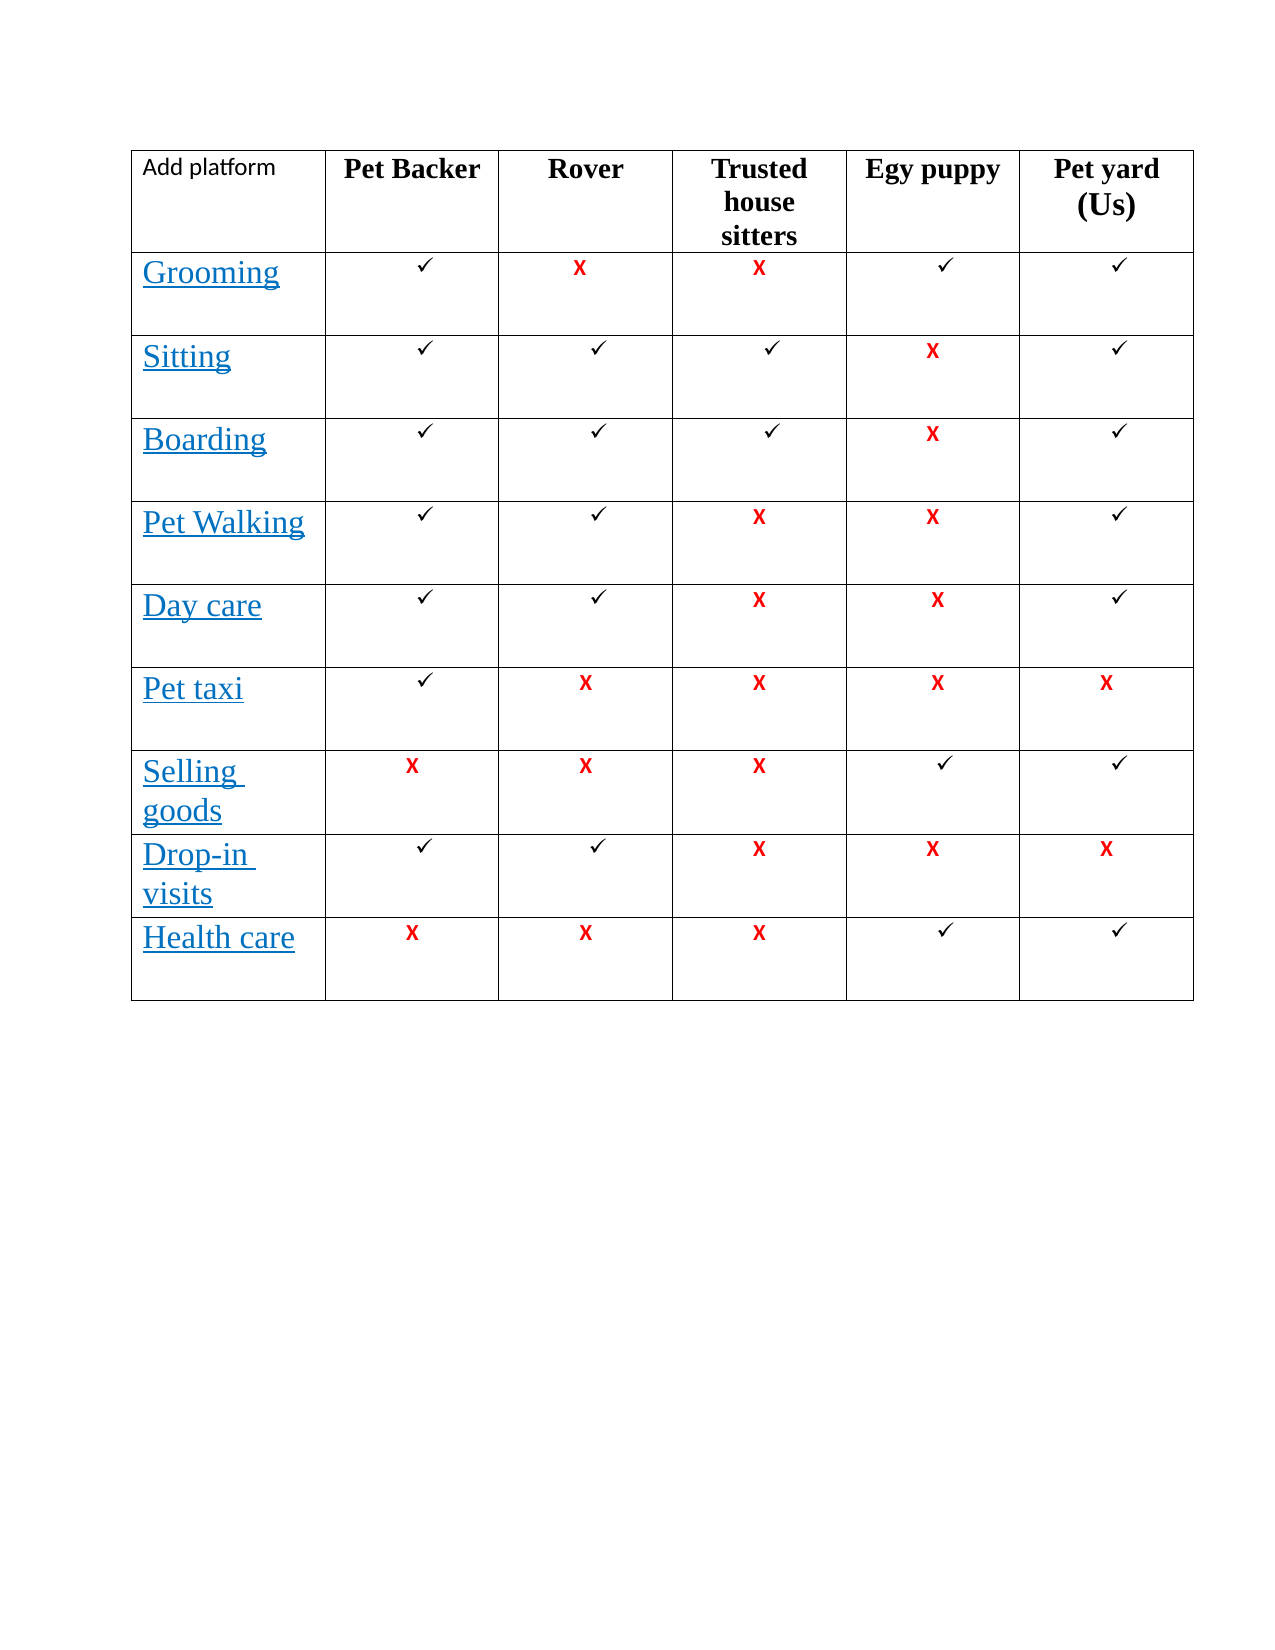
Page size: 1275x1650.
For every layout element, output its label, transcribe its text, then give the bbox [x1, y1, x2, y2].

table_cell [1020, 585, 1193, 667]
table_cell [499, 419, 672, 501]
table_cell X [847, 585, 1019, 667]
table_header Rover [499, 151, 672, 252]
table_cell Pet taxi [132, 668, 325, 750]
table_cell [326, 336, 498, 418]
table_cell X [1020, 835, 1193, 917]
table_cell X [847, 668, 1019, 750]
table_cell X [499, 918, 672, 1000]
table_cell [326, 668, 498, 750]
table_cell X [673, 918, 846, 1000]
table_cell [326, 835, 498, 917]
table_header Trusted house sitters [673, 151, 846, 252]
table_cell [326, 585, 498, 667]
table_cell X [499, 751, 672, 833]
table_cell [673, 419, 846, 501]
table_cell [1020, 336, 1193, 418]
table_cell Pet Walking [132, 502, 325, 584]
table_cell X [1020, 668, 1193, 750]
table_cell X [673, 253, 846, 335]
table_cell [1020, 751, 1193, 833]
table_cell X [673, 585, 846, 667]
table_cell [1020, 419, 1193, 501]
table_cell X [499, 253, 672, 335]
table_cell Day care [132, 585, 325, 667]
table_cell X [673, 502, 846, 584]
table_cell [673, 336, 846, 418]
table_cell [1020, 918, 1193, 1000]
table_header Pet Backer [326, 151, 498, 252]
table_cell [1020, 502, 1193, 584]
table_cell Selling goods [132, 751, 325, 833]
table_cell [847, 751, 1019, 833]
table_cell [499, 502, 672, 584]
table_cell X [499, 668, 672, 750]
table_header Egy puppy [847, 151, 1019, 252]
table_cell [499, 336, 672, 418]
table_cell Drop-in visits [132, 835, 325, 917]
table_cell Boarding [132, 419, 325, 501]
table_cell X [326, 918, 498, 1000]
table_cell X [673, 668, 846, 750]
table_header Pet yard (Us) [1020, 151, 1193, 252]
table_cell X [673, 751, 846, 833]
table_cell [847, 918, 1019, 1000]
table_cell X [847, 419, 1019, 501]
table_cell [499, 585, 672, 667]
table_header Add platform [132, 151, 325, 252]
table_cell Health care [132, 918, 325, 1000]
table_cell X [673, 835, 846, 917]
table_cell X [326, 751, 498, 833]
table_cell Sitting [132, 336, 325, 418]
table_cell X [847, 835, 1019, 917]
table_cell [499, 835, 672, 917]
table_cell X [847, 336, 1019, 418]
table_cell [326, 502, 498, 584]
table_cell [847, 253, 1019, 335]
table_cell X [847, 502, 1019, 584]
table_cell [326, 419, 498, 501]
table_cell [1020, 253, 1193, 335]
table_cell [326, 253, 498, 335]
table_cell Grooming [132, 253, 325, 335]
